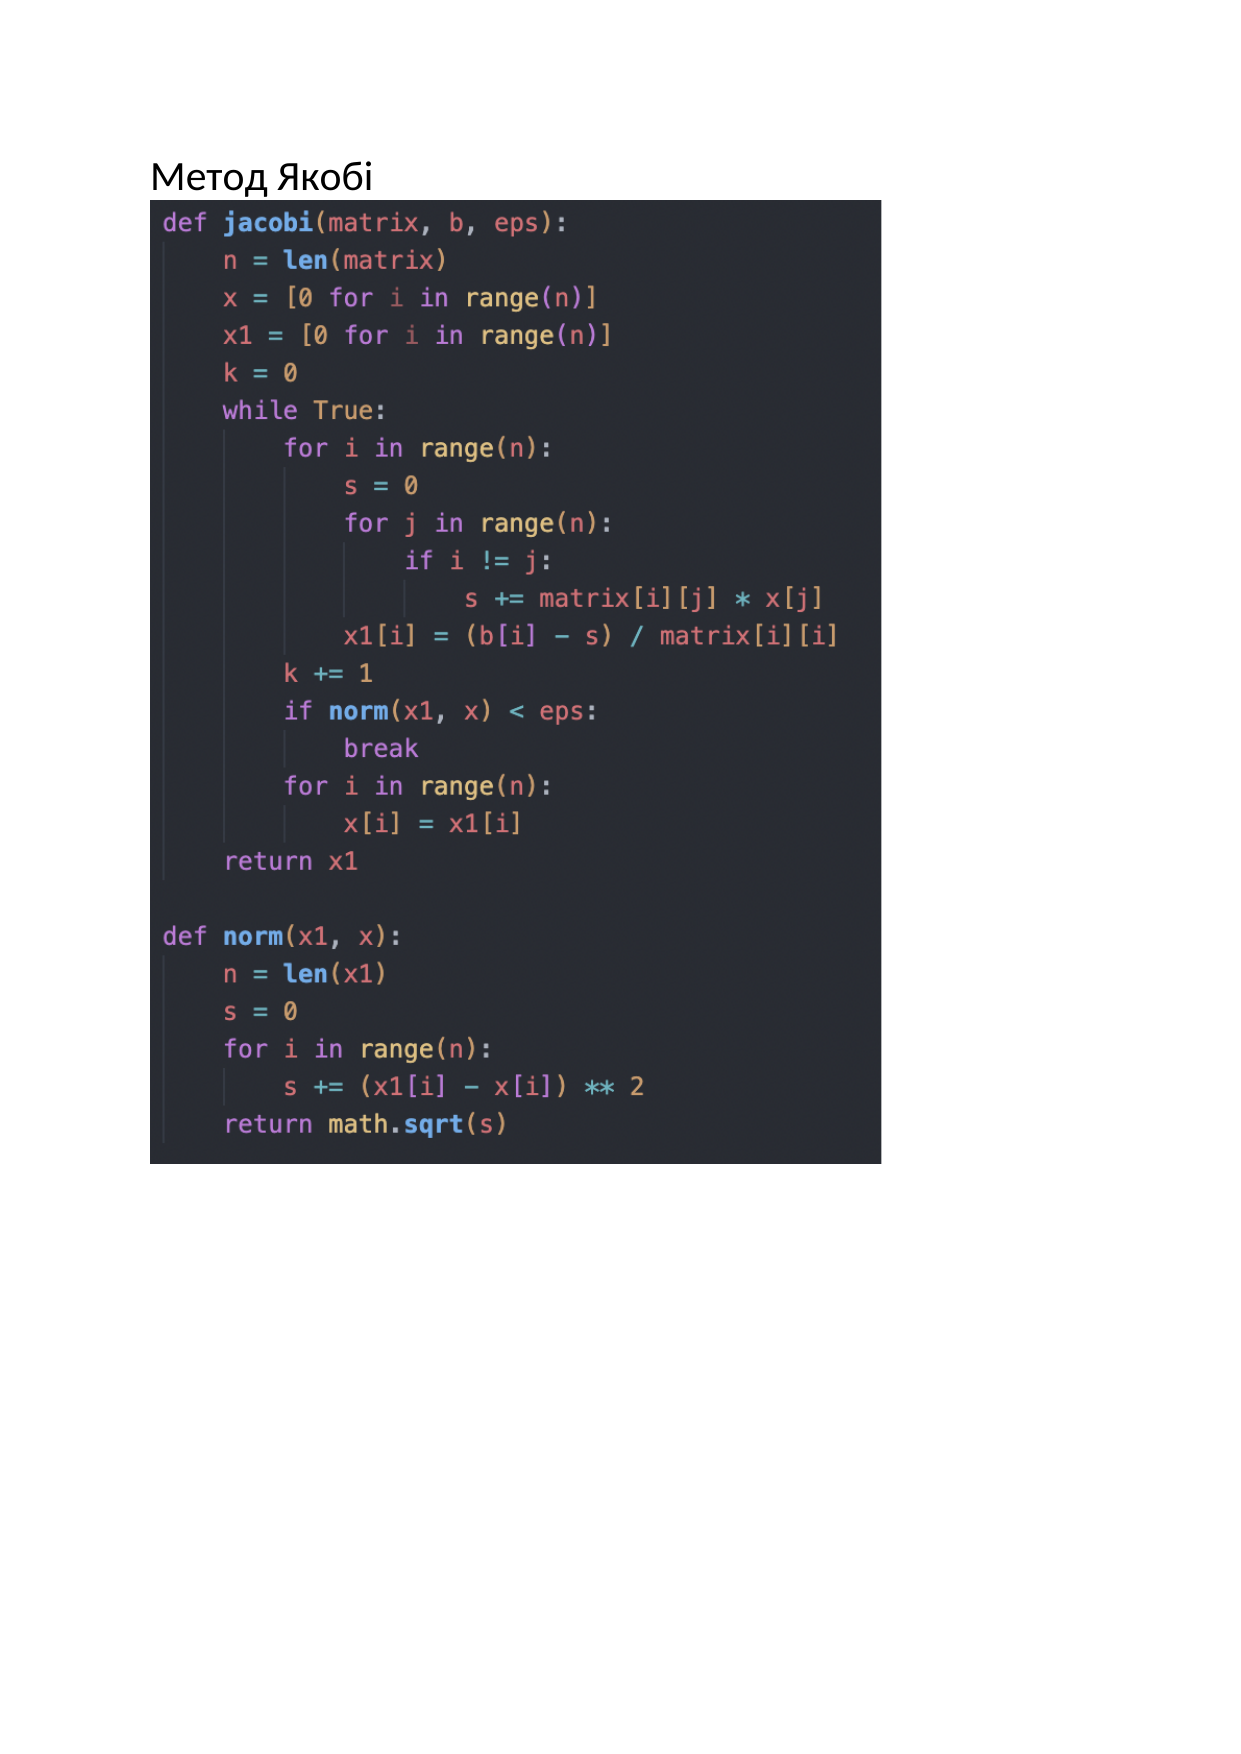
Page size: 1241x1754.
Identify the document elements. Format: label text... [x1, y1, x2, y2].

text Метод Якобі [150, 150, 1090, 201]
picture [150, 200, 882, 1164]
